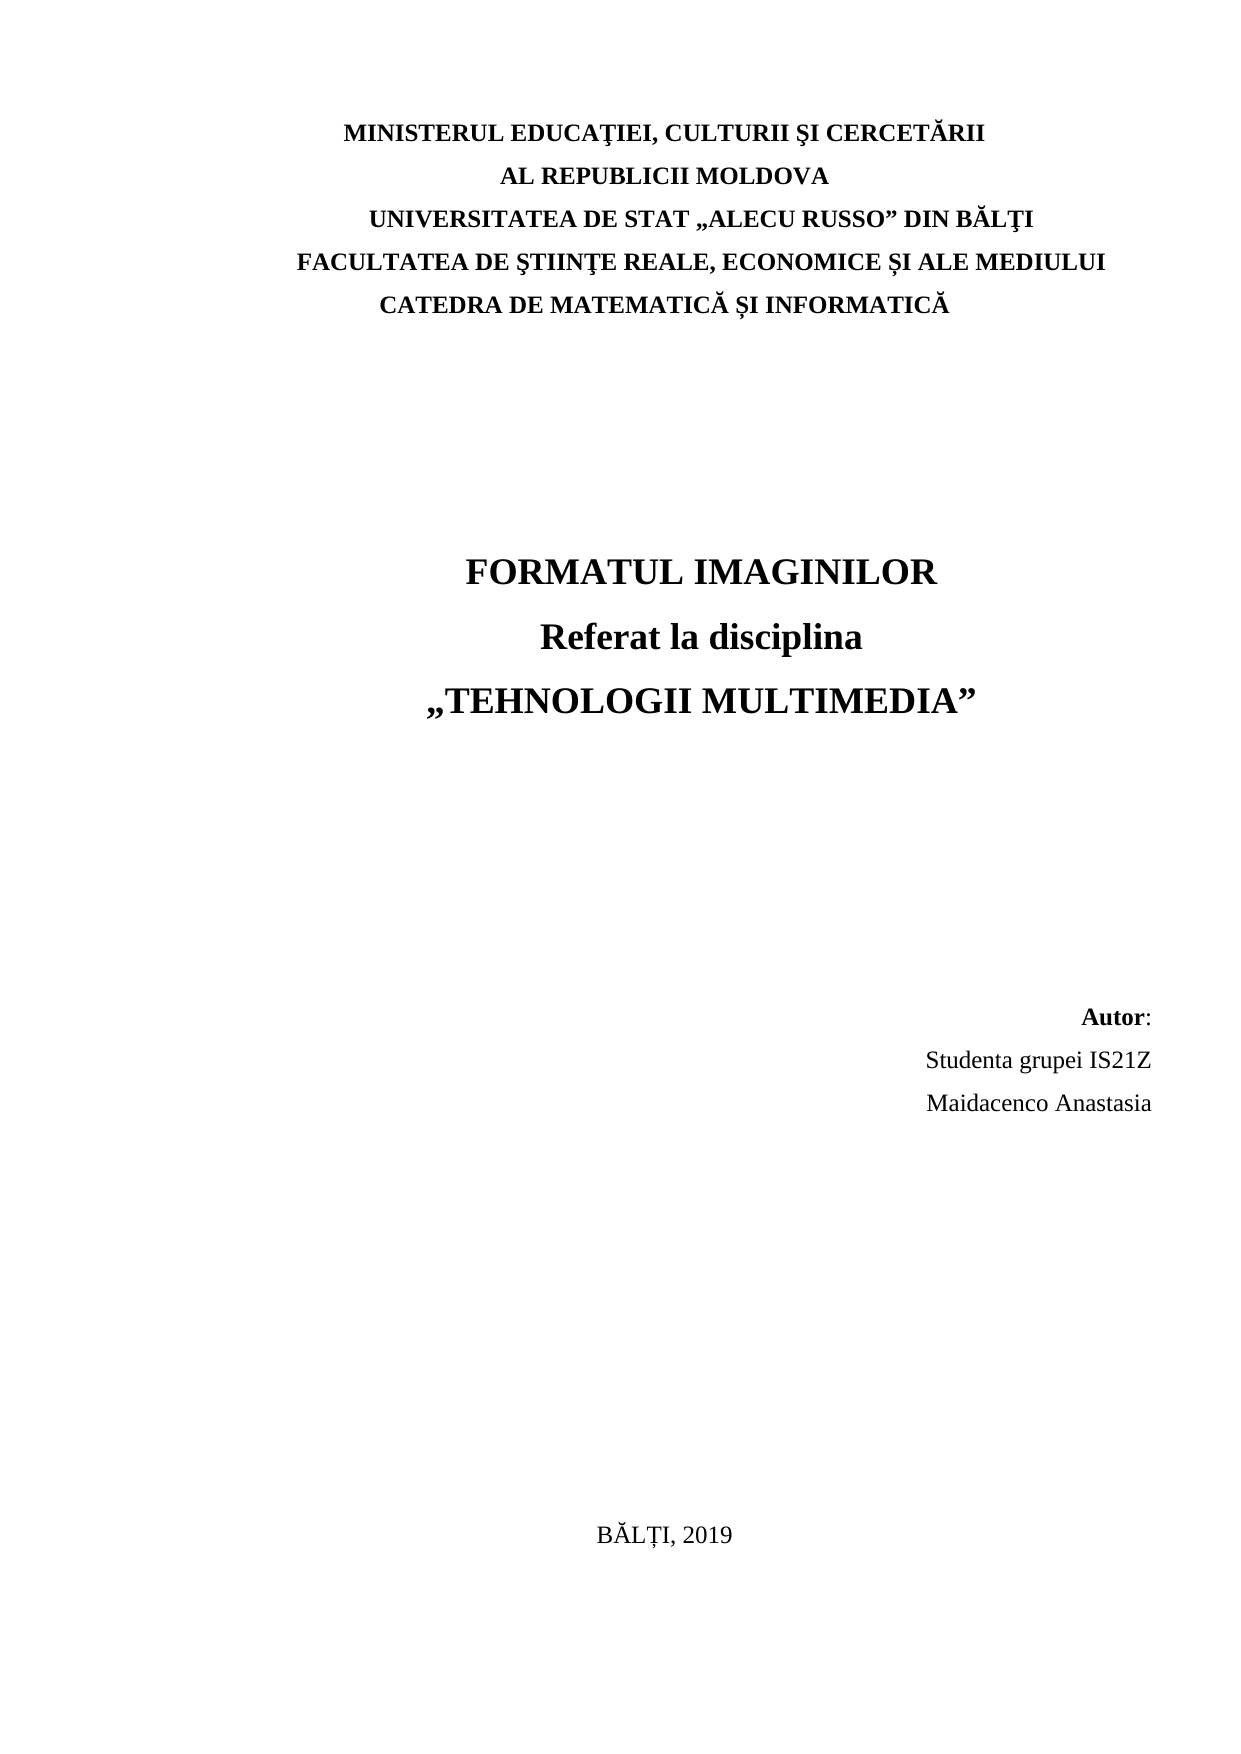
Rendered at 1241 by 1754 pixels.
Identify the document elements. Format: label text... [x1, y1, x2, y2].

text Autor: [177, 1002, 1152, 1031]
text FACULTATEA DE ŞTIINŢE REALE, ECONOMICE ȘI ALE MEDIULUI CATEDRA DE MATEMATICĂ ȘI INFORMATICĂ [177, 247, 1152, 319]
text Studenta grupei IS21Z [177, 1045, 1152, 1074]
text AL REPUBLICII MOLDOVA [177, 161, 1152, 190]
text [177, 1520, 1152, 1548]
text Maidacenco Anastasia [177, 1088, 1152, 1117]
text „TEHNOLOGII MULTIMEDIA” [177, 679, 1152, 722]
text FORMATUL IMAGINILOR [177, 549, 1152, 592]
text MINISTERUL EDUCAŢIEI, CULTURII ŞI CERCETĂRII [177, 118, 1152, 147]
text UNIVERSITATEA DE STAT „ALECU RUSSO” DIN BĂLŢI [177, 204, 1152, 233]
text Referat la disciplina [177, 614, 1152, 657]
